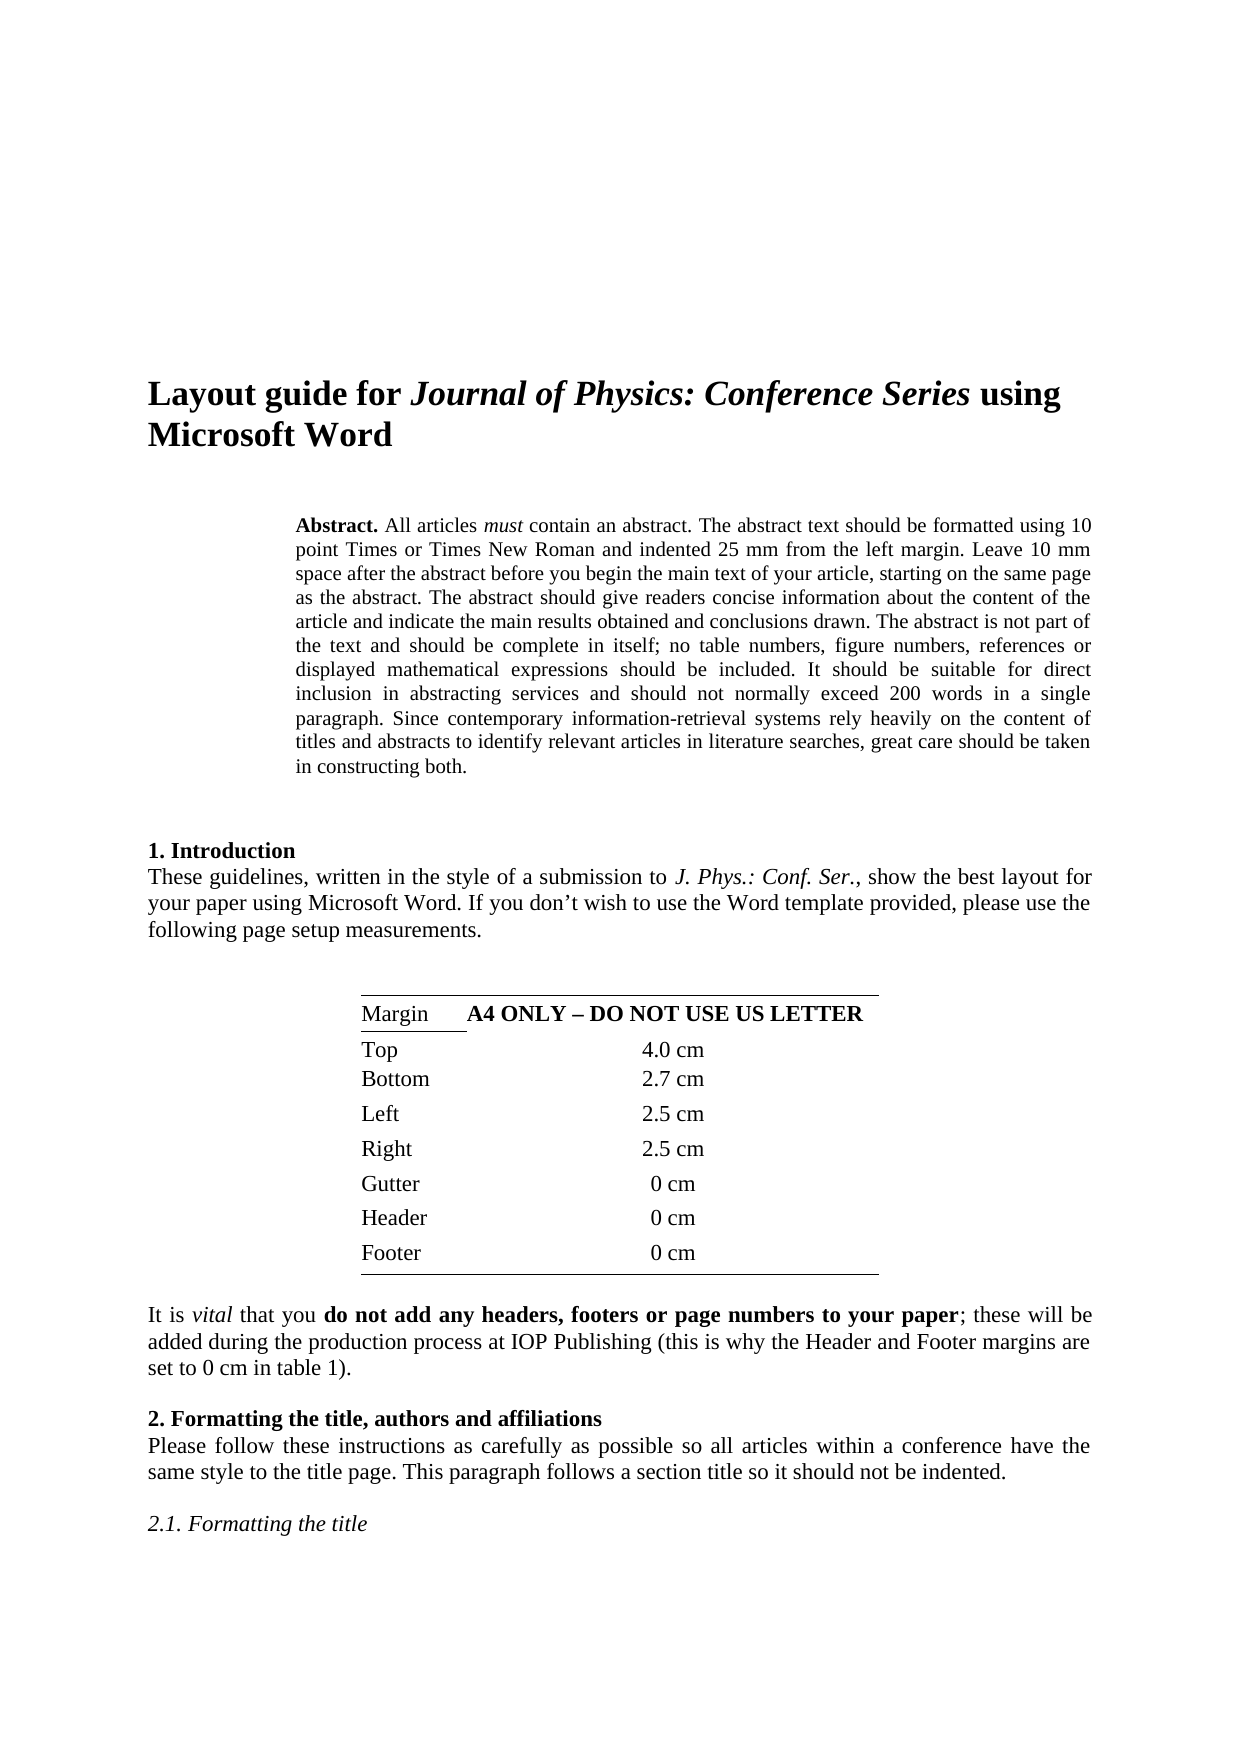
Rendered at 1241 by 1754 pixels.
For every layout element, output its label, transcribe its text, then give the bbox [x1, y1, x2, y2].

table_cell Top [361, 1032, 467, 1065]
text Formatting the title [148, 1509, 1092, 1536]
table_cell 2.7 cm [467, 1065, 879, 1100]
table_cell Right [361, 1135, 467, 1170]
table_header A4 ONLY – DO NOT USE US LETTER [467, 996, 879, 1031]
table_header Margin [361, 996, 467, 1031]
table_cell Footer [361, 1239, 467, 1274]
text Please follow these instructions as carefully as possible so all articles within a conference have the same style to the title page. This paragraph follows a section title so it should not be indented. [148, 1432, 1092, 1484]
table_cell 0 cm [467, 1170, 879, 1204]
table_cell Header [361, 1205, 467, 1239]
title Layout guide for Journal of Physics: Conference Series using Microsoft Word [148, 372, 1092, 454]
table_cell 0 cm [467, 1205, 879, 1239]
table_cell Gutter [361, 1170, 467, 1204]
text Formatting the title, authors and affiliations [148, 1406, 1092, 1432]
text Abstract. All articles must contain an abstract. The abstract text should be formatted using 10 point Times or Times New Roman and indented 25 mm from the left margin. Leave 10 mm space after the abstract before you begin the main text of your article, starting on the same page as the abstract. The abstract should give readers concise information about the content of the article and indicate the main results obtained and conclusions drawn. The abstract is not part of the text and should be complete in itself; no table numbers, figure numbers, references or displayed mathematical expressions should be included. It should be suitable for direct inclusion in abstracting services and should not normally exceed 200 words in a single paragraph. Since contemporary information-retrieval systems rely heavily on the content of titles and abstracts to identify relevant articles in literature searches, great care should be taken in constructing both. [295, 513, 1092, 778]
table_cell 0 cm [467, 1239, 879, 1274]
table_cell Left [361, 1100, 467, 1135]
text It is vital that you do not add any headers, footers or page numbers to your paper; these will be added during the production process at IOP Publishing (this is why the Header and Footer margins are set to 0 cm in table 1). [148, 1301, 1092, 1381]
text Introduction [148, 837, 1092, 863]
table_cell 2.5 cm [467, 1100, 879, 1135]
table_cell Bottom [361, 1065, 467, 1100]
table_cell 4.0 cm [467, 1031, 879, 1065]
text These guidelines, written in the style of a submission to J. Phys.: Conf. Ser., show the best layout for your paper using Microsoft Word. If you don’t wish to use the Word template provided, please use the following page setup measurements. [148, 863, 1092, 942]
table_cell 2.5 cm [467, 1135, 879, 1170]
